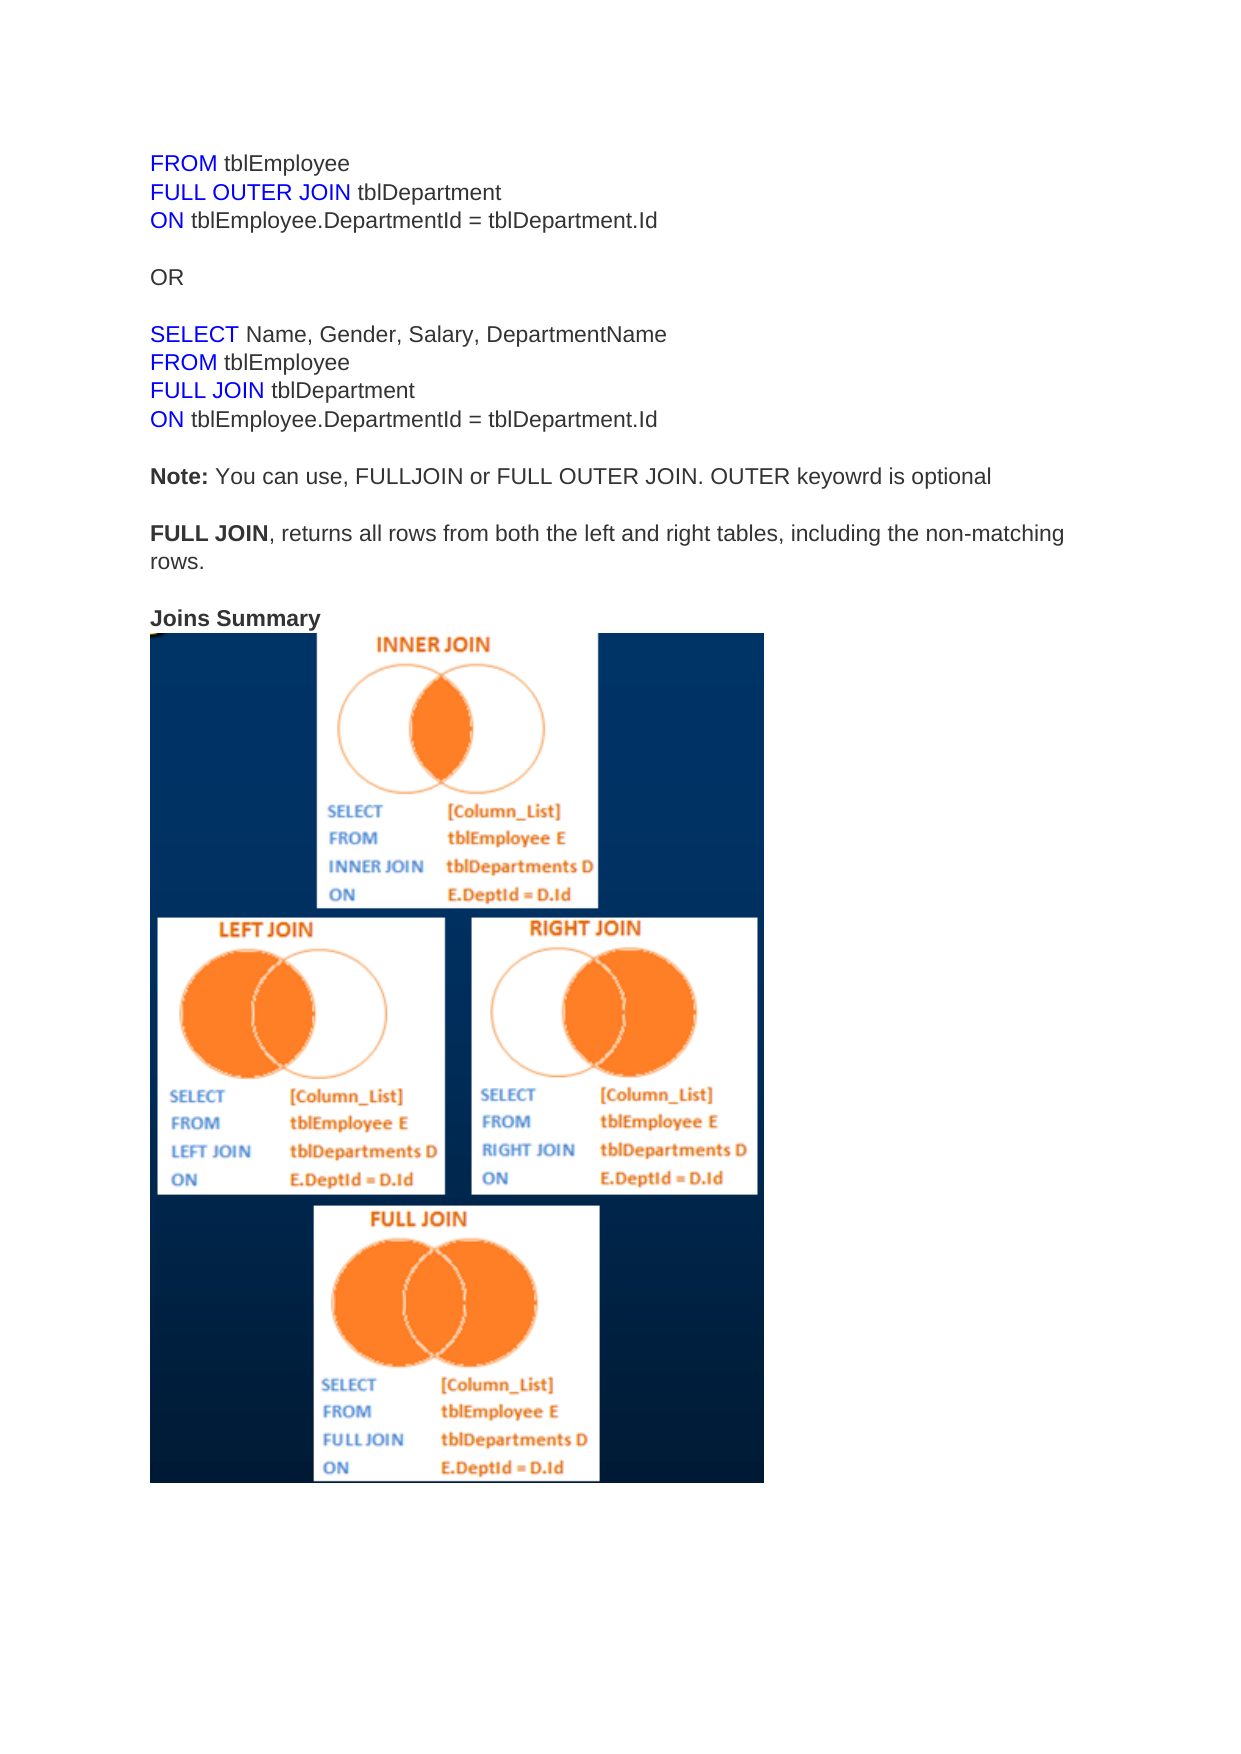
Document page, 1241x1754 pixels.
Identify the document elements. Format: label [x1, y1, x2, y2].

text [150, 150, 1090, 1482]
picture [150, 633, 764, 1483]
